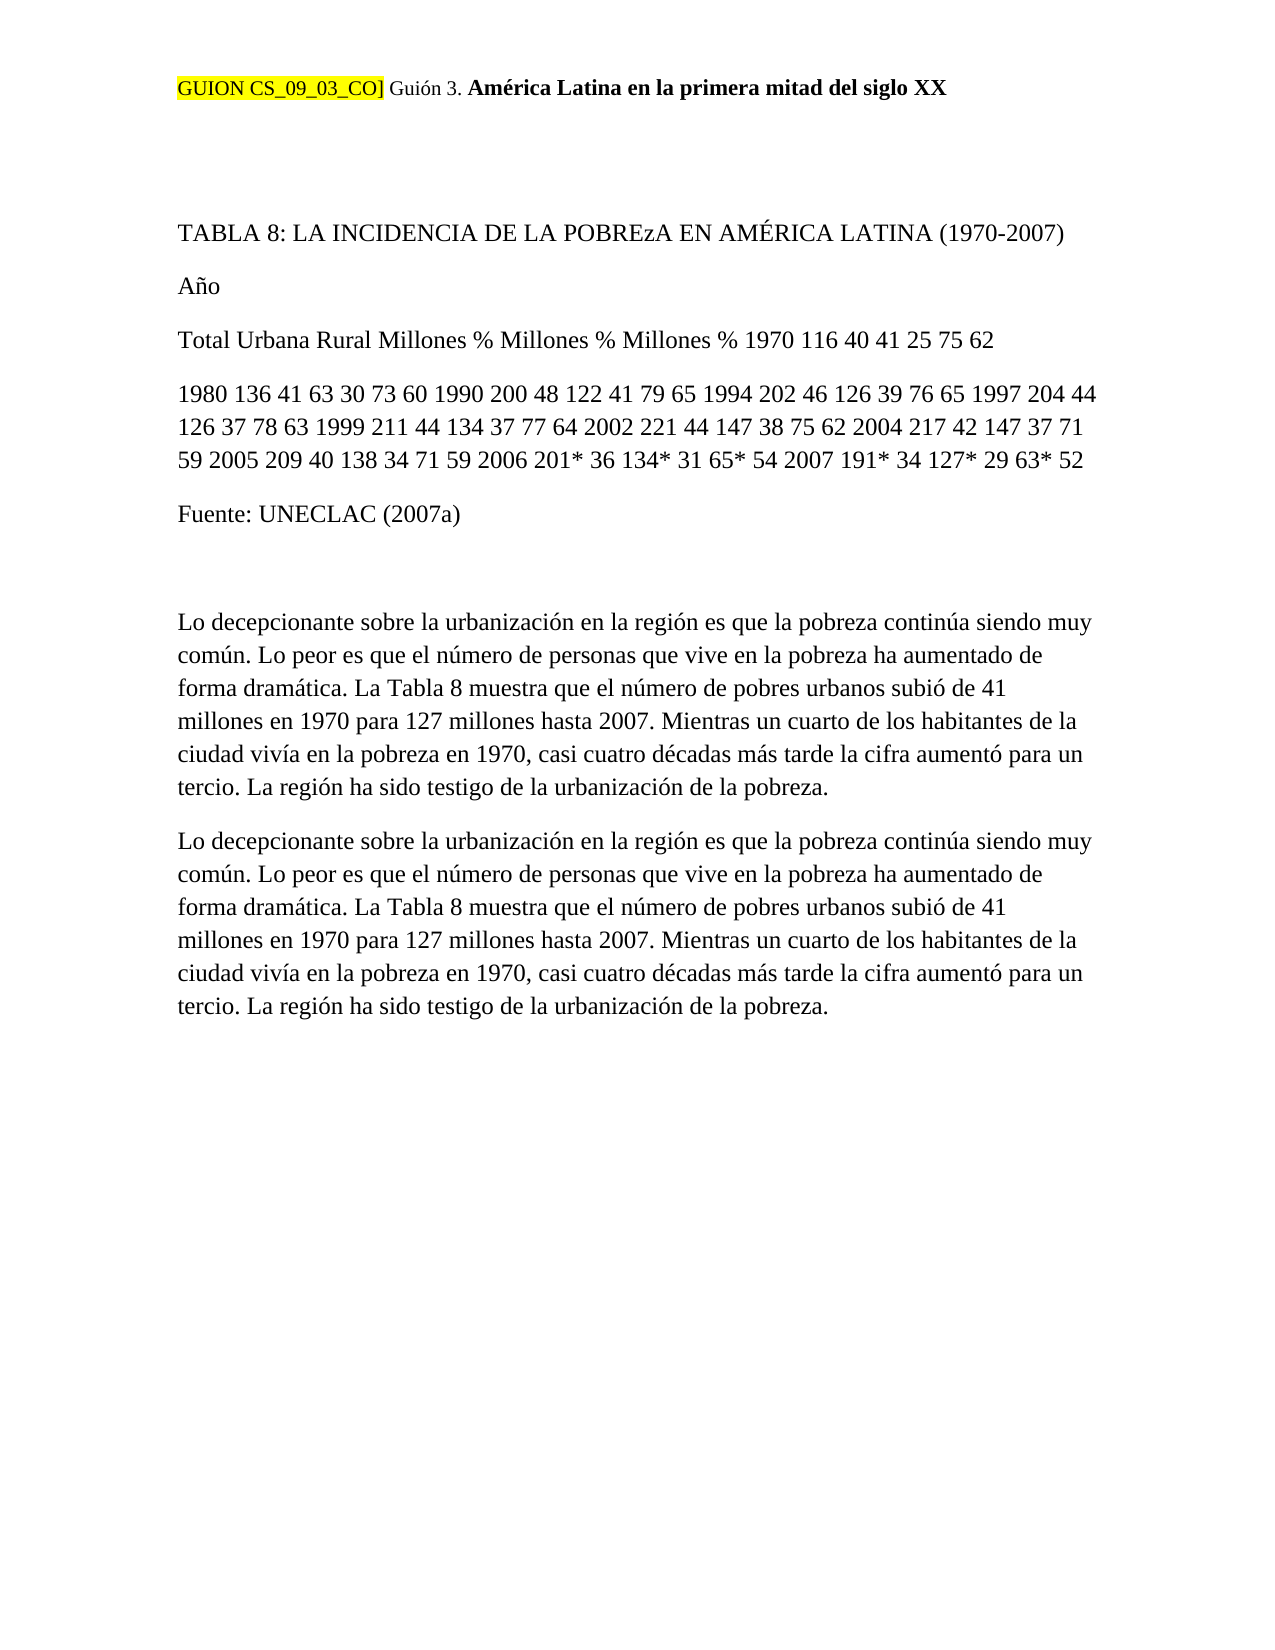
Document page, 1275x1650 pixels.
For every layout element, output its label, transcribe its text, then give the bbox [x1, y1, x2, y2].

text Total Urbana Rural Millones % Millones % Millones % 1970 116 40 41 25 75 62 [177, 325, 1098, 354]
text Año [177, 271, 1098, 300]
text Lo decepcionante sobre la urbanización en la región es que la pobreza continúa siendo muy común. Lo peor es que el número de personas que vive en la pobreza ha aumentado de forma dramática. La Tabla 8 muestra que el número de pobres urbanos subió de 41 millones en 1970 para 127 millones hasta 2007. Mientras un cuarto de los habitantes de la ciudad vivía en la pobreza en 1970, casi cuatro décadas más tarde la cifra aumentó para un tercio. La región ha sido testigo de la urbanización de la pobreza. [177, 607, 1098, 801]
text 1980 136 41 63 30 73 60 1990 200 48 122 41 79 65 1994 202 46 126 39 76 65 1997 204 44 126 37 78 63 1999 211 44 134 37 77 64 2002 221 44 147 38 75 62 2004 217 42 147 37 71 59 2005 209 40 138 34 71 59 2006 201* 36 134* 31 65* 54 2007 191* 34 127* 29 63* 52 [177, 379, 1098, 474]
text Lo decepcionante sobre la urbanización en la región es que la pobreza continúa siendo muy común. Lo peor es que el número de personas que vive en la pobreza ha aumentado de forma dramática. La Tabla 8 muestra que el número de pobres urbanos subió de 41 millones en 1970 para 127 millones hasta 2007. Mientras un cuarto de los habitantes de la ciudad vivía en la pobreza en 1970, casi cuatro décadas más tarde la cifra aumentó para un tercio. La región ha sido testigo de la urbanización de la pobreza. [177, 826, 1098, 1019]
text Fuente: UNECLAC (2007a) [177, 499, 1098, 528]
text TABLA 8: LA INCIDENCIA DE LA POBREzA EN AMÉRICA LATINA (1970-2007) [177, 218, 1098, 246]
